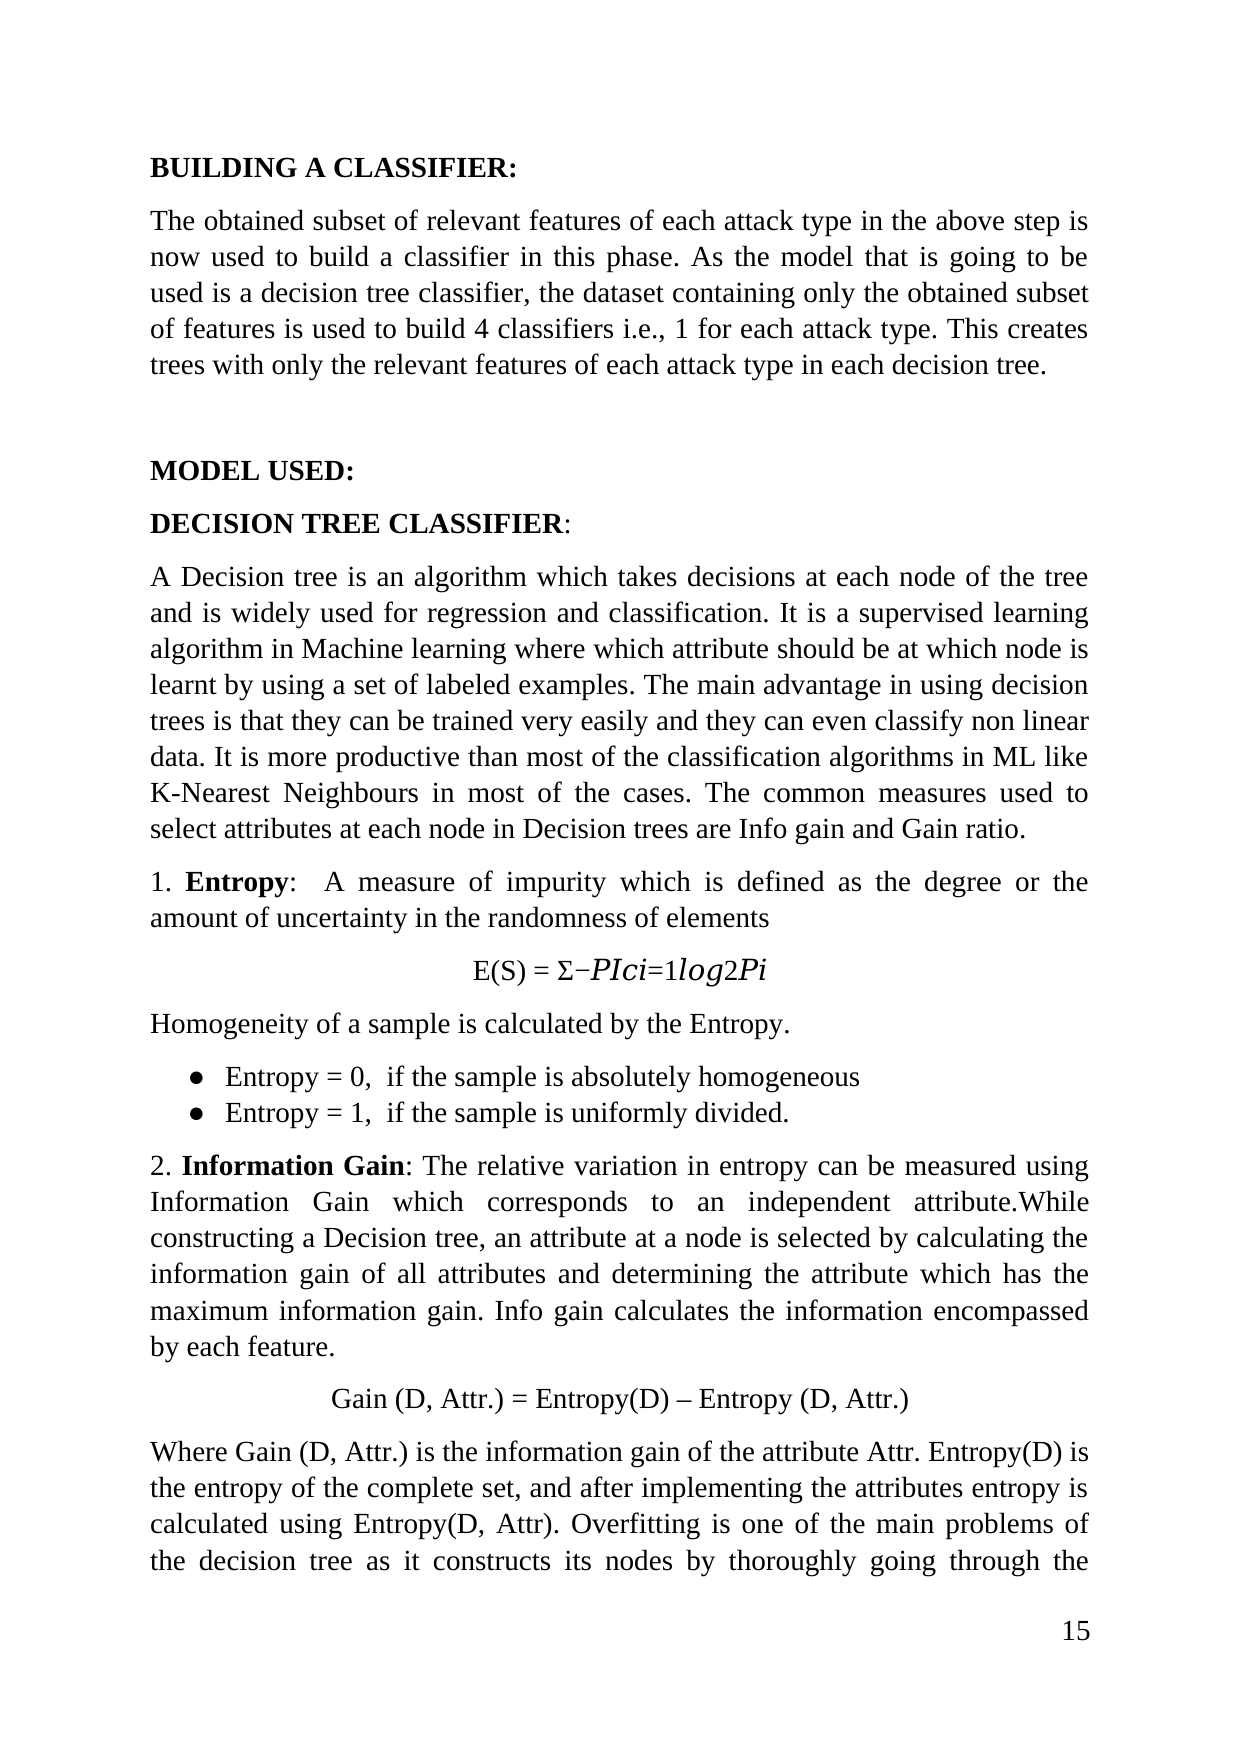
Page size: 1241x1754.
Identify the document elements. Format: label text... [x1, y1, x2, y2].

text A Decision tree is an algorithm which takes decisions at each node of the tree and is widely used for regression and classification. It is a supervised learning algorithm in Machine learning where which attribute should be at which node is learnt by using a set of labeled examples. The main advantage in using decision trees is that they can be trained very easily and they can even classify non linear data. It is more productive than most of the classification algorithms in ML like K-Nearest Neighbours in most of the cases. The common measures used to select attributes at each node in Decision trees are Info gain and Gain ratio. [150, 559, 1090, 845]
text E(S) = Σ−𝑃𝐼𝑐𝑖=1𝑙𝑜𝑔2𝑃𝑖 [150, 953, 1090, 987]
text MODEL USED: [150, 453, 1090, 487]
text 2. Information Gain: The relative variation in entropy can be measured using Information Gain which corresponds to an independent attribute.While constructing a Decision tree, an attribute at a node is selected by calculating the information gain of all attributes and determining the attribute which has the maximum information gain. Info gain calculates the information encompassed by each feature. [150, 1148, 1090, 1362]
list Entropy = 0, if the sample is absolutely homogeneous [187, 1059, 1090, 1093]
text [150, 1434, 1090, 1576]
list Entropy = 1, if the sample is uniformly divided. [187, 1095, 1090, 1129]
text DECISION TREE CLASSIFIER: [150, 506, 1090, 539]
text Gain (D, Attr.) = Entropy(D) – Entropy (D, Attr.) [150, 1382, 1090, 1415]
text The obtained subset of relevant features of each attack type in the above step is now used to build a classifier in this phase. As the model that is going to be used is a decision tree classifier, the dataset containing only the obtained subset of features is used to build 4 classifiers i.e., 1 for each attack type. This creates trees with only the relevant features of each attack type in each decision tree. [150, 203, 1090, 381]
text Homogeneity of a sample is calculated by the Entropy. [150, 1006, 1090, 1040]
text BUILDING A CLASSIFIER: [150, 150, 1090, 183]
text 1. Entropy: A measure of impurity which is defined as the degree or the amount of uncertainty in the randomness of elements [150, 864, 1090, 934]
